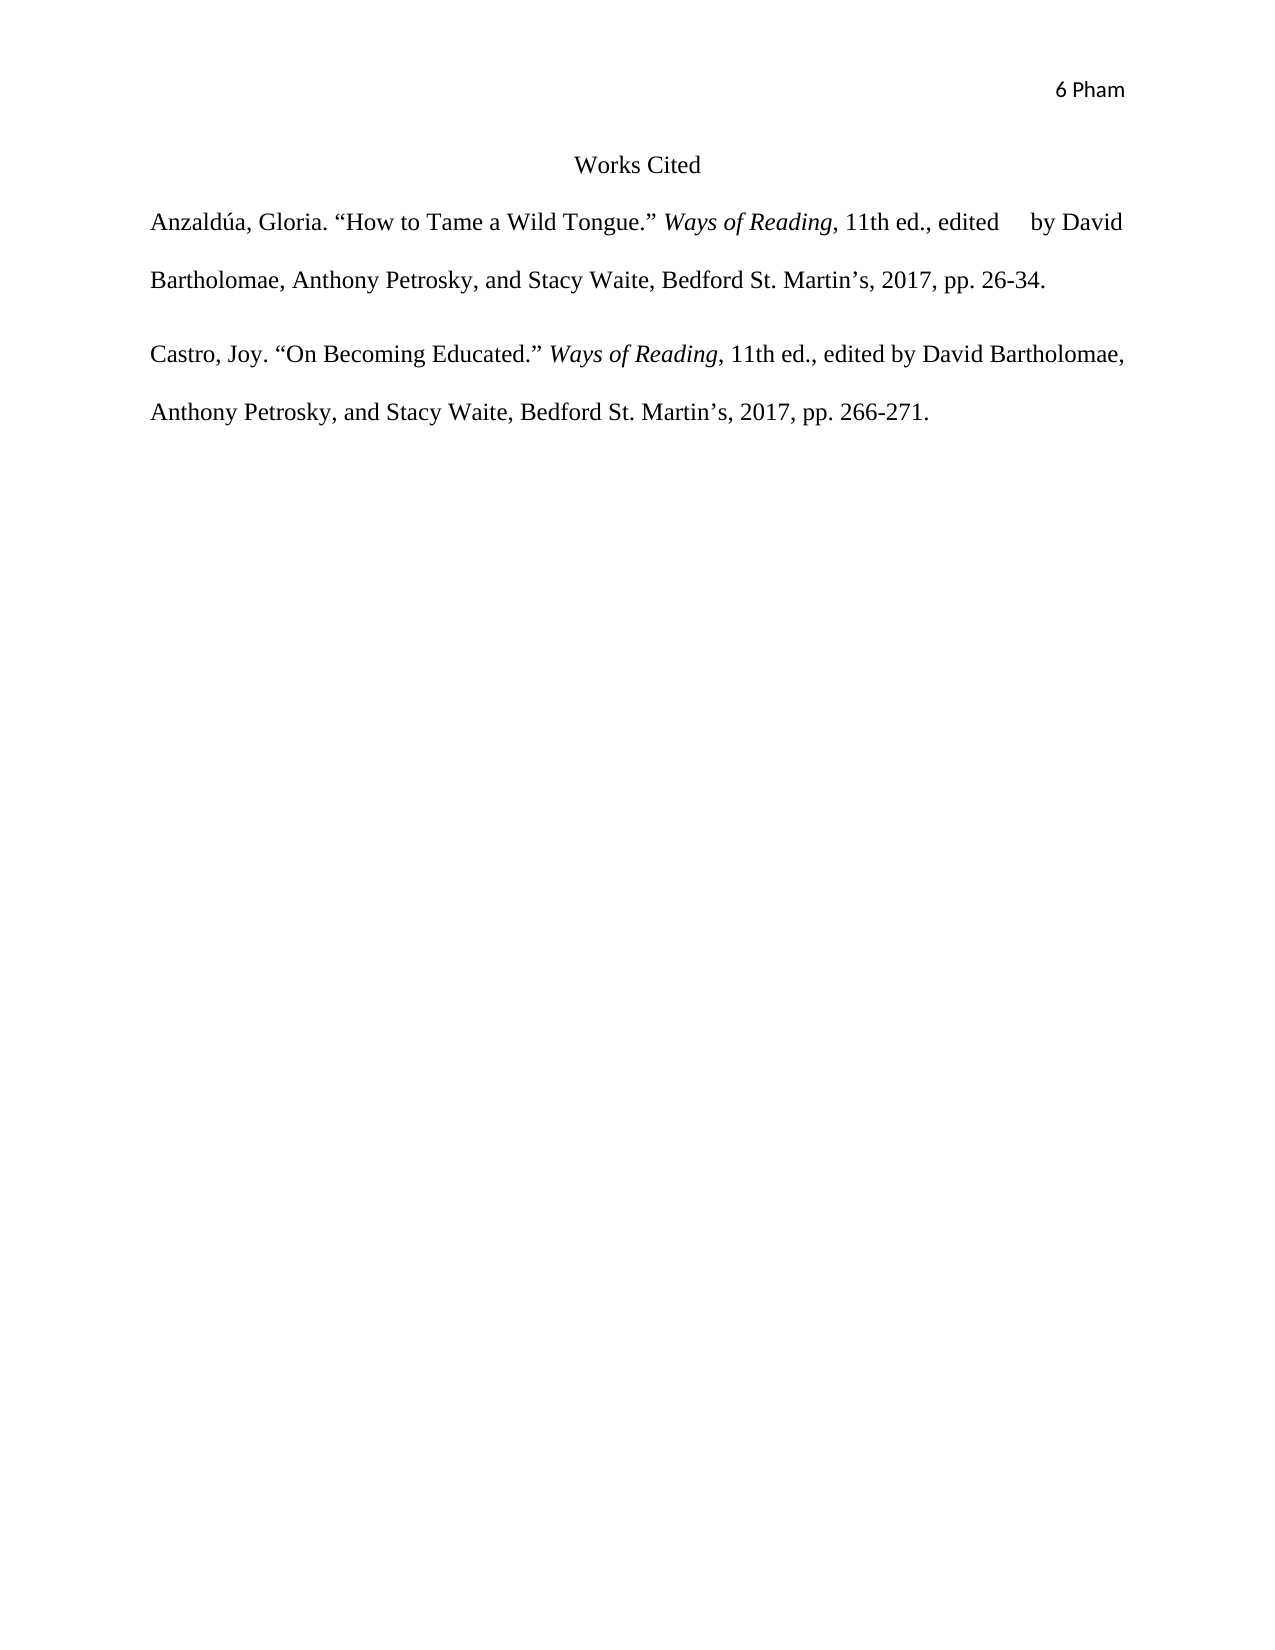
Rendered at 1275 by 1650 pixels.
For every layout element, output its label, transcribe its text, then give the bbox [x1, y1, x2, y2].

text Anzaldúa, Gloria. “How to Tame a Wild Tongue.” Ways of Reading, 11th ed., edited by David Bartholomae, Anthony Petrosky, and Stacy Waite, Bedford St. Martin’s, 2017, pp. 26-34. [150, 207, 1125, 294]
text Works Cited [150, 150, 1125, 179]
text Castro, Joy. “On Becoming Educated.” Ways of Reading, 11th ed., edited by David Bartholomae, Anthony Petrosky, and Stacy Waite, Bedford St. Martin’s, 2017, pp. 266-271. [150, 339, 1125, 425]
